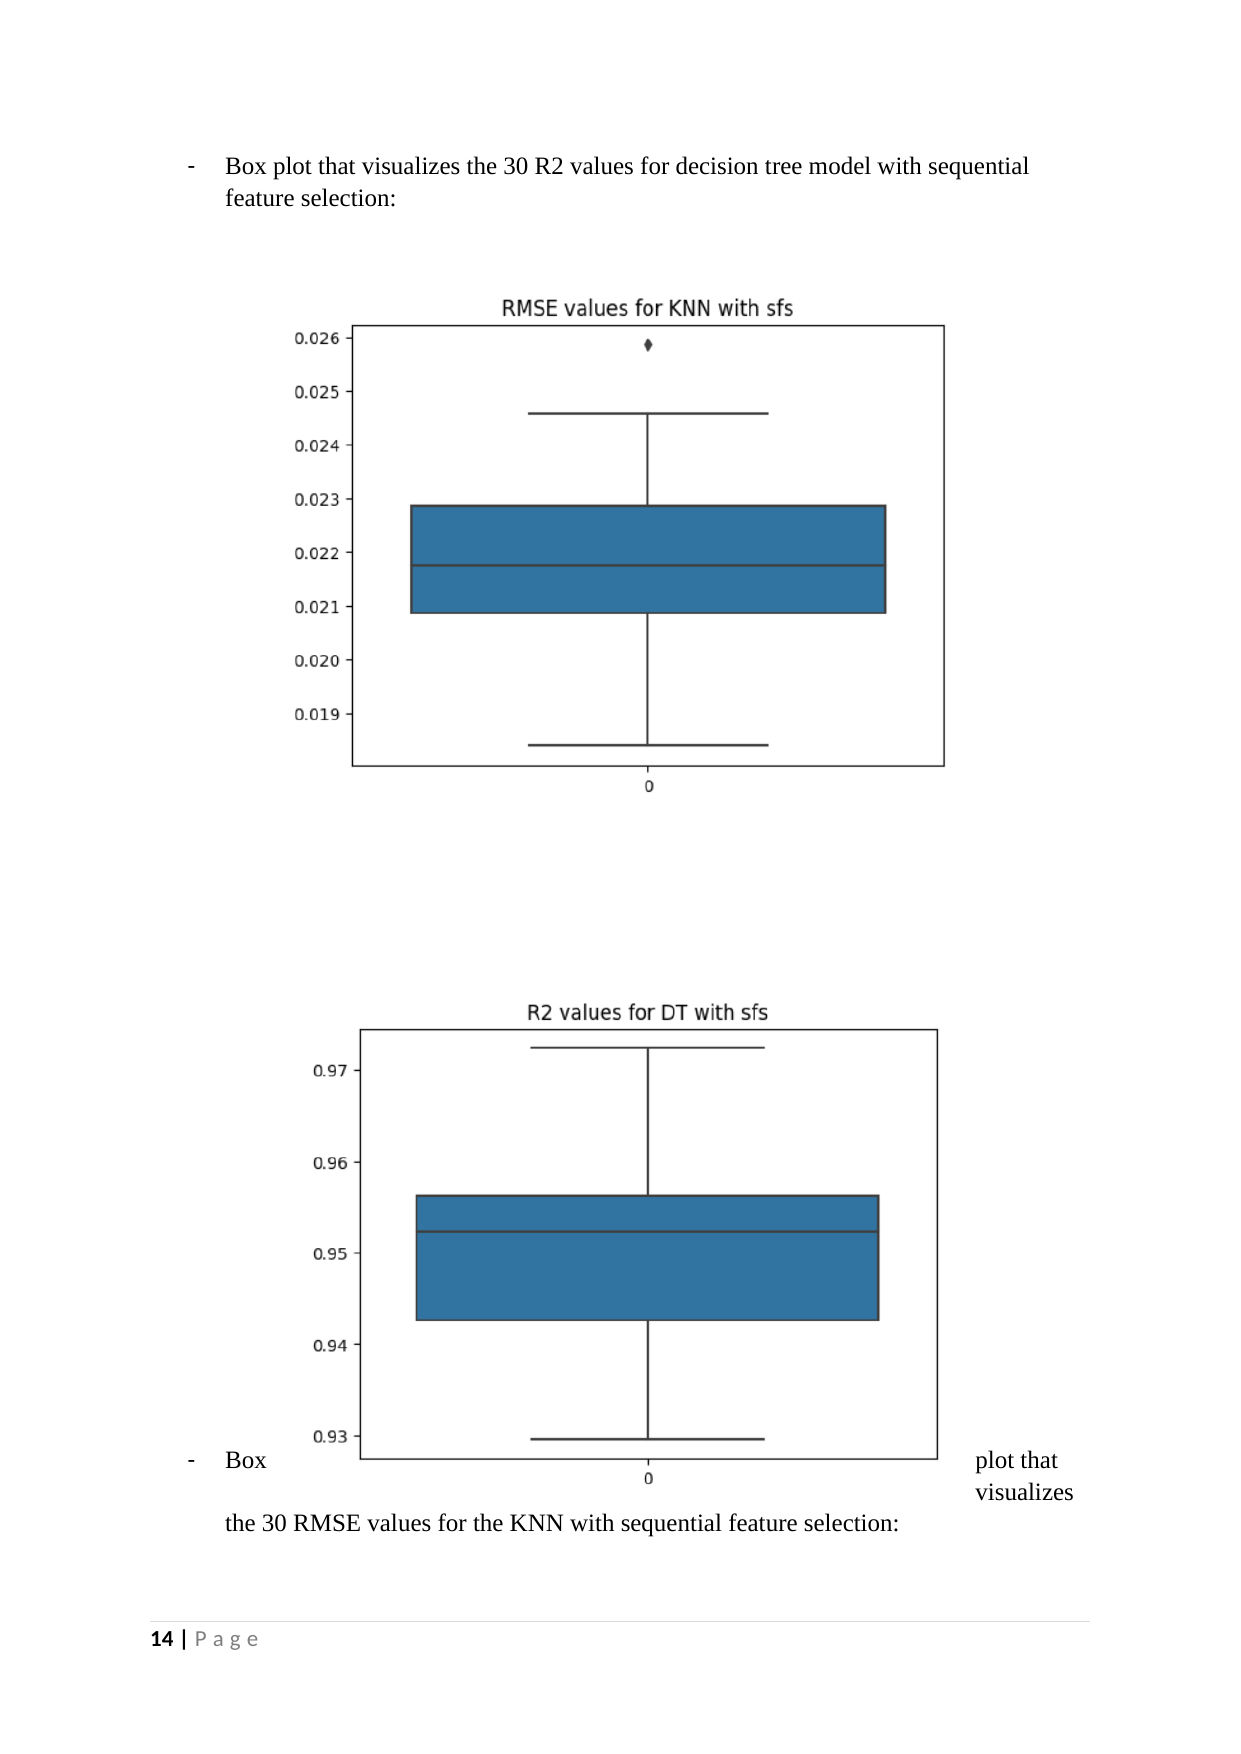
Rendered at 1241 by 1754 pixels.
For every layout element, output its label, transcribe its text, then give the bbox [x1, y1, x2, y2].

list Box plot that visualizes the 30 RMSE values for the KNN with sequential feature selection: [187, 1445, 1090, 1537]
list Box plot that visualizes the 30 R2 values for decision tree model with sequential feature selection: [187, 150, 1090, 212]
picture [275, 297, 976, 804]
picture [295, 994, 957, 1497]
